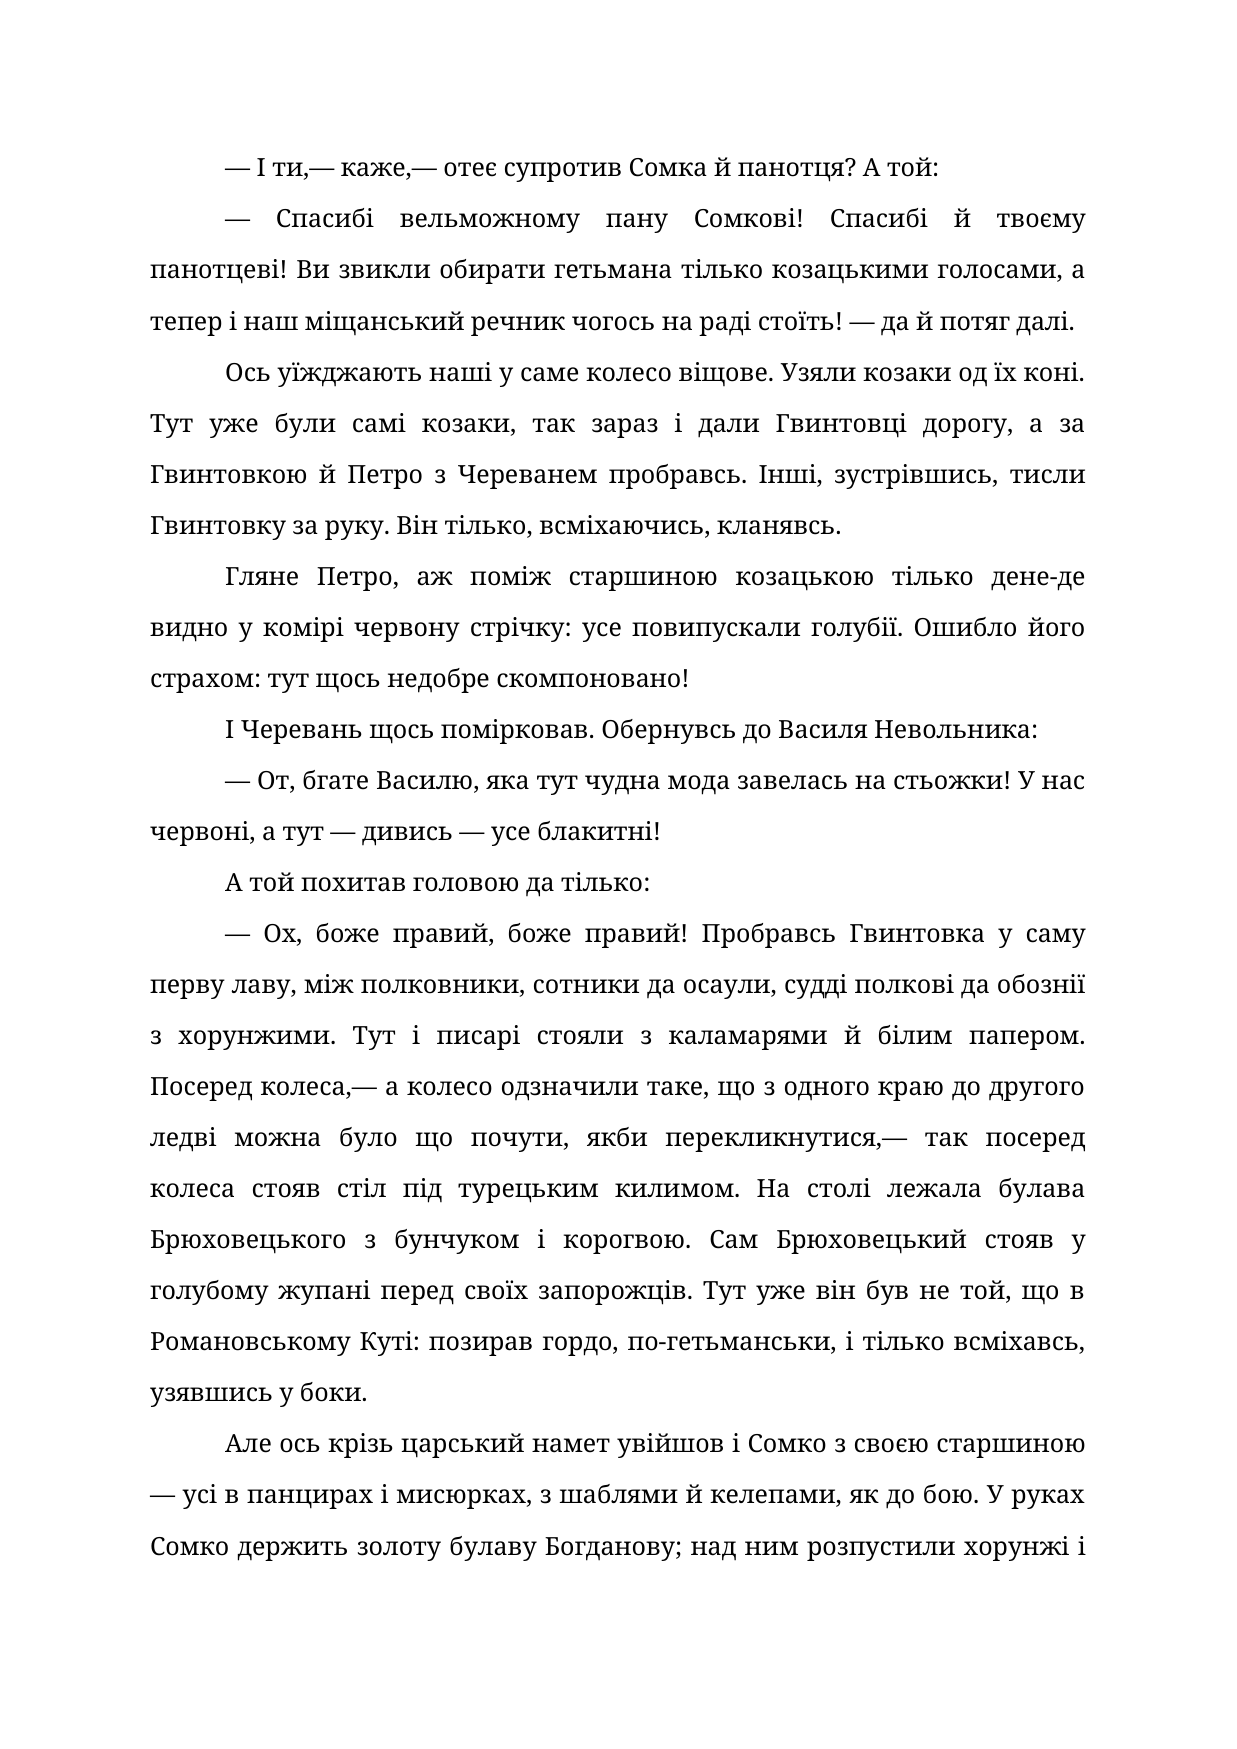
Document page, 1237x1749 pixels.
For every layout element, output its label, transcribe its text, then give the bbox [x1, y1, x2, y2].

text — І ти,— каже,— отеє супротив Сомка й панотця? А той: [150, 150, 1086, 184]
text — От, бгате Василю, яка тут чудна мода завелась на стьожки! У нас червоні, а тут — дивись — усе блакитні! [150, 762, 1086, 848]
text А той похитав головою да тілько: [150, 864, 1086, 899]
text Ось уїжджають наші у саме колесо віщове. Узяли козаки од їх коні. Тут уже були самі козаки, так зараз і дали Гвинтовці дорогу, а за Гвинтовкою й Петро з Череванем пробравсь. Інші, зустрівшись, тисли Гвинтовку за руку. Він тілько, всміхаючись, кланявсь. [150, 354, 1086, 541]
text — Ох, боже правий, боже правий! Пробравсь Гвинтовка у саму перву лаву, між полковники, сотники да осаули, судді полкові да обознії з хорунжими. Тут і писарі стояли з каламарями й білим папером. Посеред колеса,— а колесо одзначили таке, що з одного краю до другого ледві можна було що почути, якби перекликнутися,— так посеред колеса стояв стіл під турецьким килимом. На столі лежала булава Брюховецького з бунчуком і корогвою. Сам Брюховецький стояв у голубому жупані перед своїх запорожців. Тут уже він був не той, що в Романовському Куті: позирав гордо, по-гетьманськи, і тілько всміхавсь, узявшись у боки. [150, 916, 1086, 1409]
text — Спасибі вельможному пану Сомкові! Спасибі й твоєму панотцеві! Ви звикли обирати гетьмана тілько козацькими голосами, а тепер і наш міщанський речник чогось на раді стоїть! — да й потяг далі. [150, 201, 1086, 337]
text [150, 1426, 1086, 1562]
text Гляне Петро, аж поміж старшиною козацькою тілько дене-де видно у комірі червону стрічку: усе повипускали голубії. Ошибло його страхом: тут щось недобре скомпоновано! [150, 558, 1086, 694]
text І Черевань щось помірковав. Обернувсь до Василя Невольника: [150, 711, 1086, 746]
